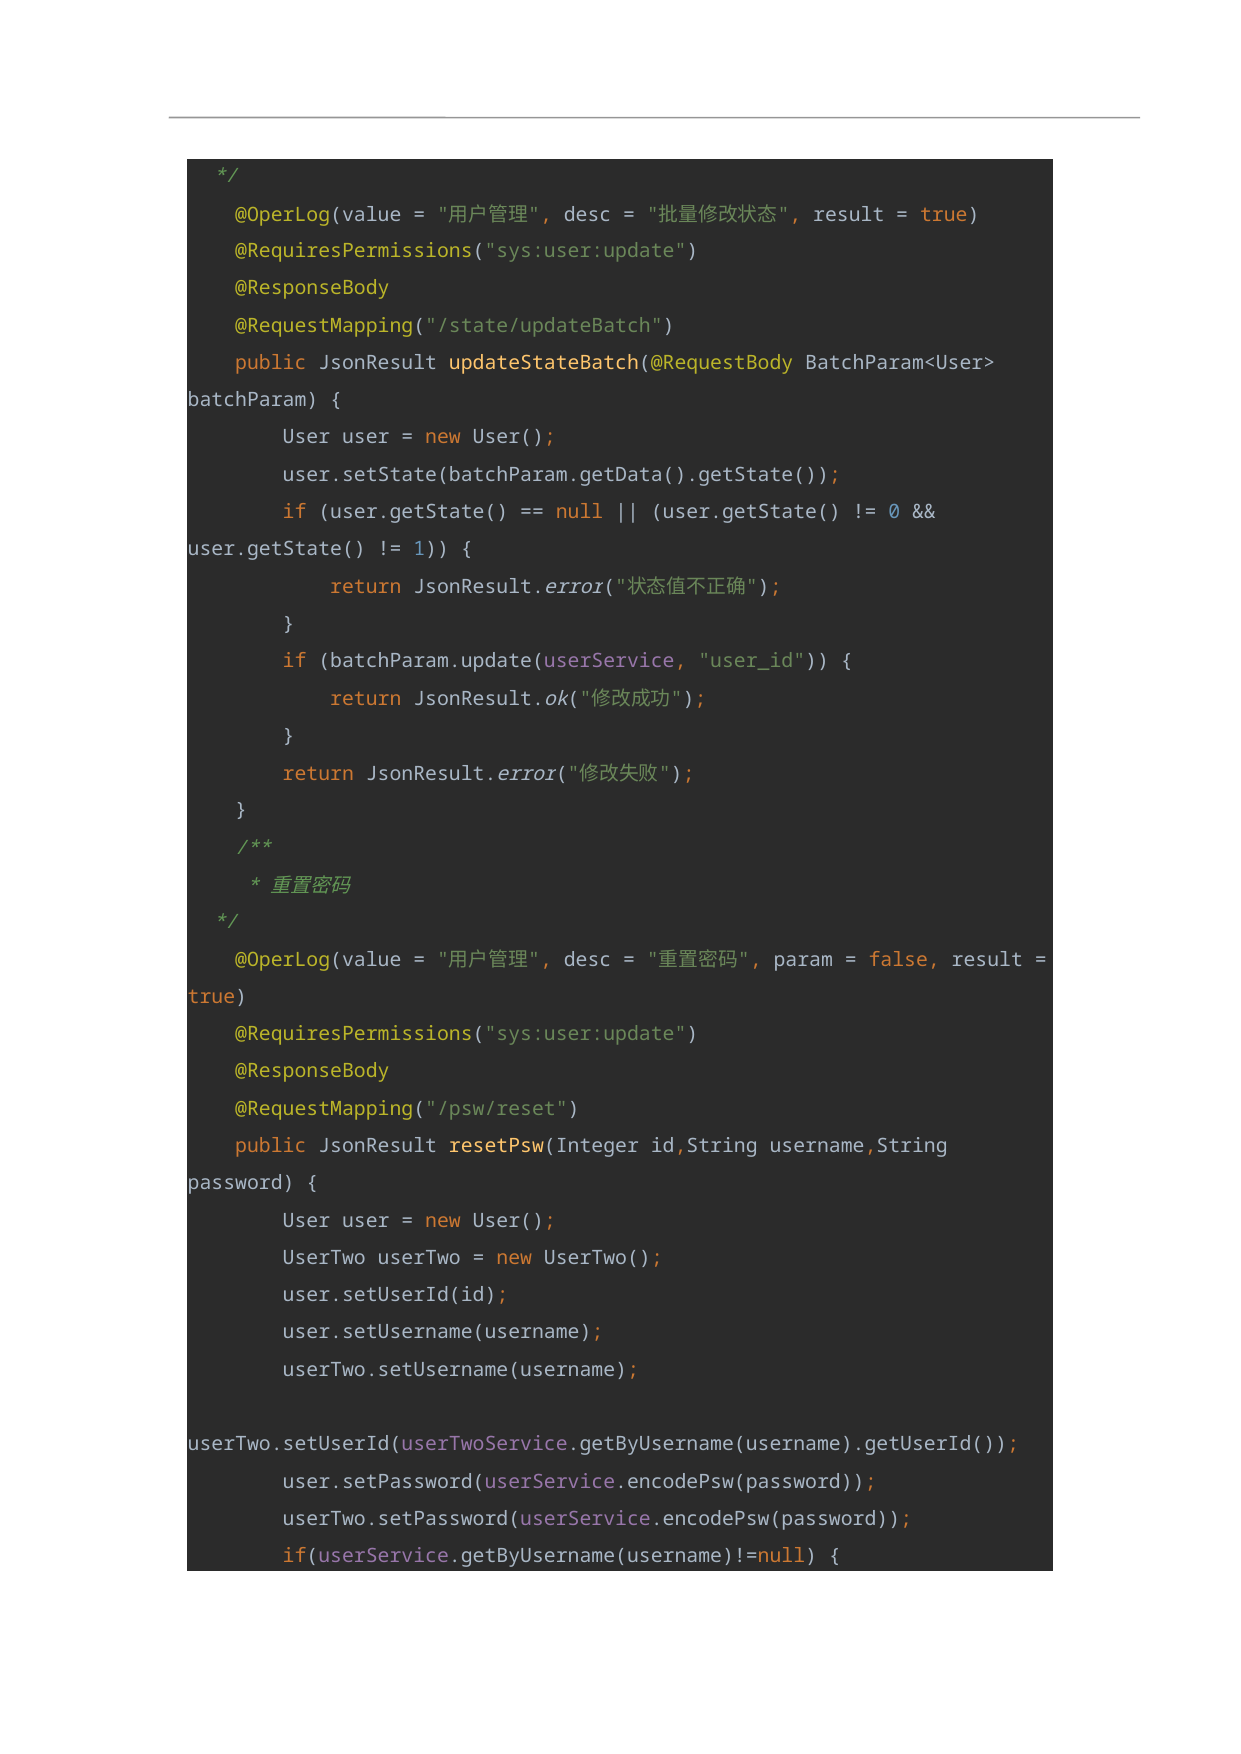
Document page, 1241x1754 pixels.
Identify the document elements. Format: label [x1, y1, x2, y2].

text [187, 159, 1053, 1571]
